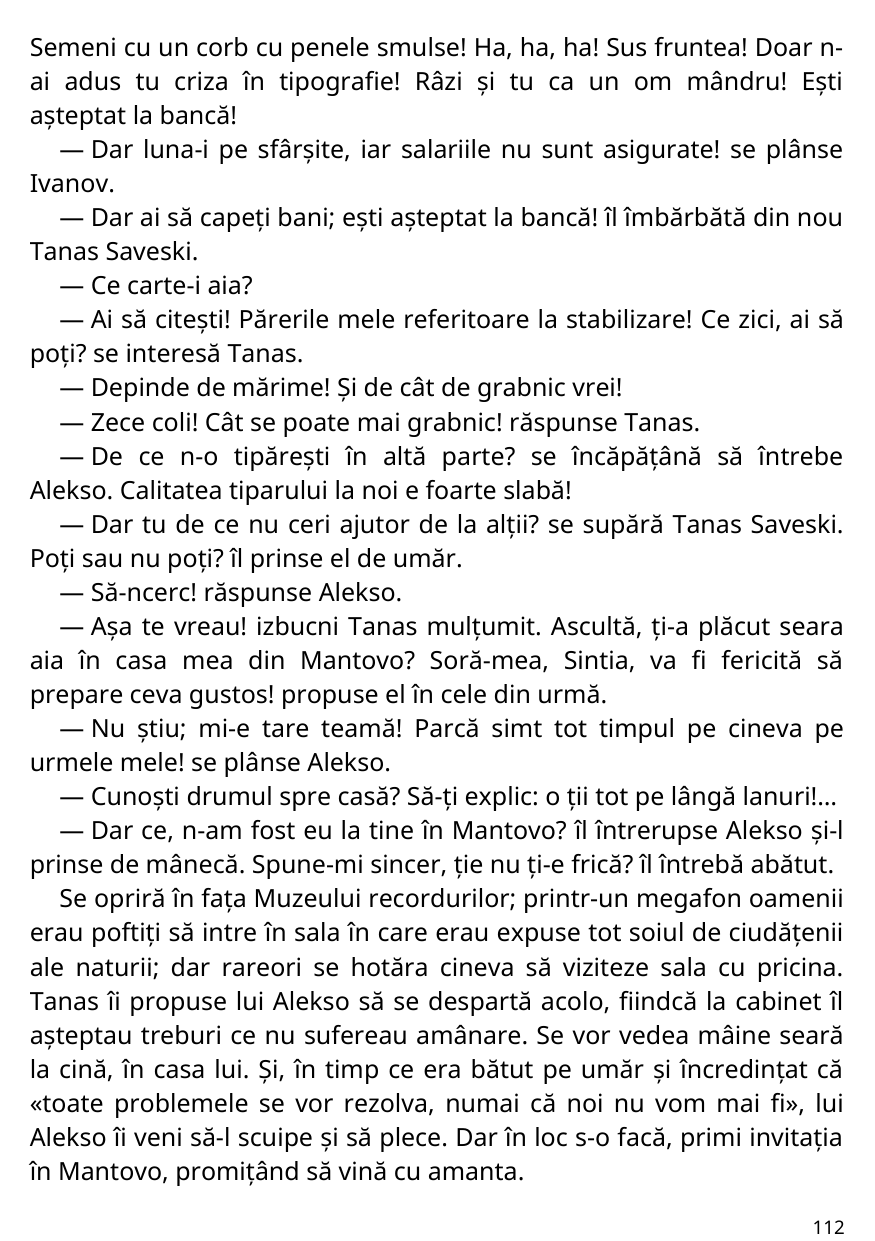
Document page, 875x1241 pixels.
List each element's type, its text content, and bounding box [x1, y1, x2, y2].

text — Cunoști drumul spre casă? Să-ți explic: o ții tot pe lângă lanuri!… [29, 779, 844, 813]
text — Zece coli! Cât se poate mai grabnic! răspunse Tanas. [29, 404, 844, 438]
text — De ce n-o tipărești în altă parte? se încăpățână să întrebe Alekso. Calitatea tiparului la noi e foarte slabă! [29, 438, 844, 506]
text Se opriră în fața Muzeului recordurilor; printr-un megafon oamenii erau poftiți să intre în sala în care erau expuse tot soiul de ciudățenii ale naturii; dar rareori se hotăra cineva să viziteze sala cu pricina. Tanas îi propuse lui Alekso să se despartă acolo, fiindcă la cabinet îl așteptau treburi ce nu sufereau amânare. Se vor vedea mâine seară la cină, în casa lui. Și, în timp ce era bătut pe umăr și încredințat că «toate problemele se vor rezolva, numai că noi nu vom mai fi», lui Alekso îi veni să-l scuipe și să plece. Dar în loc s-o facă, primi invitația în Mantovo, promițând să vină cu amanta. [29, 881, 844, 1188]
text — Ai să citești! Părerile mele referitoare la stabilizare! Ce zici, ai să poți? se interesă Tanas. [29, 302, 844, 370]
text — Dar ai să capeți bani; ești așteptat la bancă! îl îmbărbătă din nou Tanas Saveski. [29, 200, 844, 268]
text — Dar ce, n-am fost eu la tine în Mantovo? îl întrerupse Alekso și-l prinse de mânecă. Spune-mi sincer, ție nu ți-e frică? îl întrebă abătut. [29, 813, 844, 881]
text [29, 29, 844, 132]
text — Așa te vreau! izbucni Tanas mulțumit. Ascultă, ți-a plăcut seara aia în casa mea din Mantovo? Soră-mea, Sintia, va fi fericită să prepare ceva gustos! propuse el în cele din urmă. [29, 608, 844, 711]
text — Depinde de mărime! Și de cât de grabnic vrei! [29, 370, 844, 404]
text — Nu știu; mi-e tare teamă! Parcă simt tot timpul pe cineva pe urmele mele! se plânse Alekso. [29, 711, 844, 779]
text — Să-ncerc! răspunse Alekso. [29, 574, 844, 608]
text — Ce carte-i aia? [29, 268, 844, 302]
text — Dar luna-i pe sfârșite, iar salariile nu sunt asigurate! se plânse Ivanov. [29, 132, 844, 200]
text — Dar tu de ce nu ceri ajutor de la alții? se supără Tanas Saveski. Poți sau nu poți? îl prinse el de umăr. [29, 506, 844, 574]
